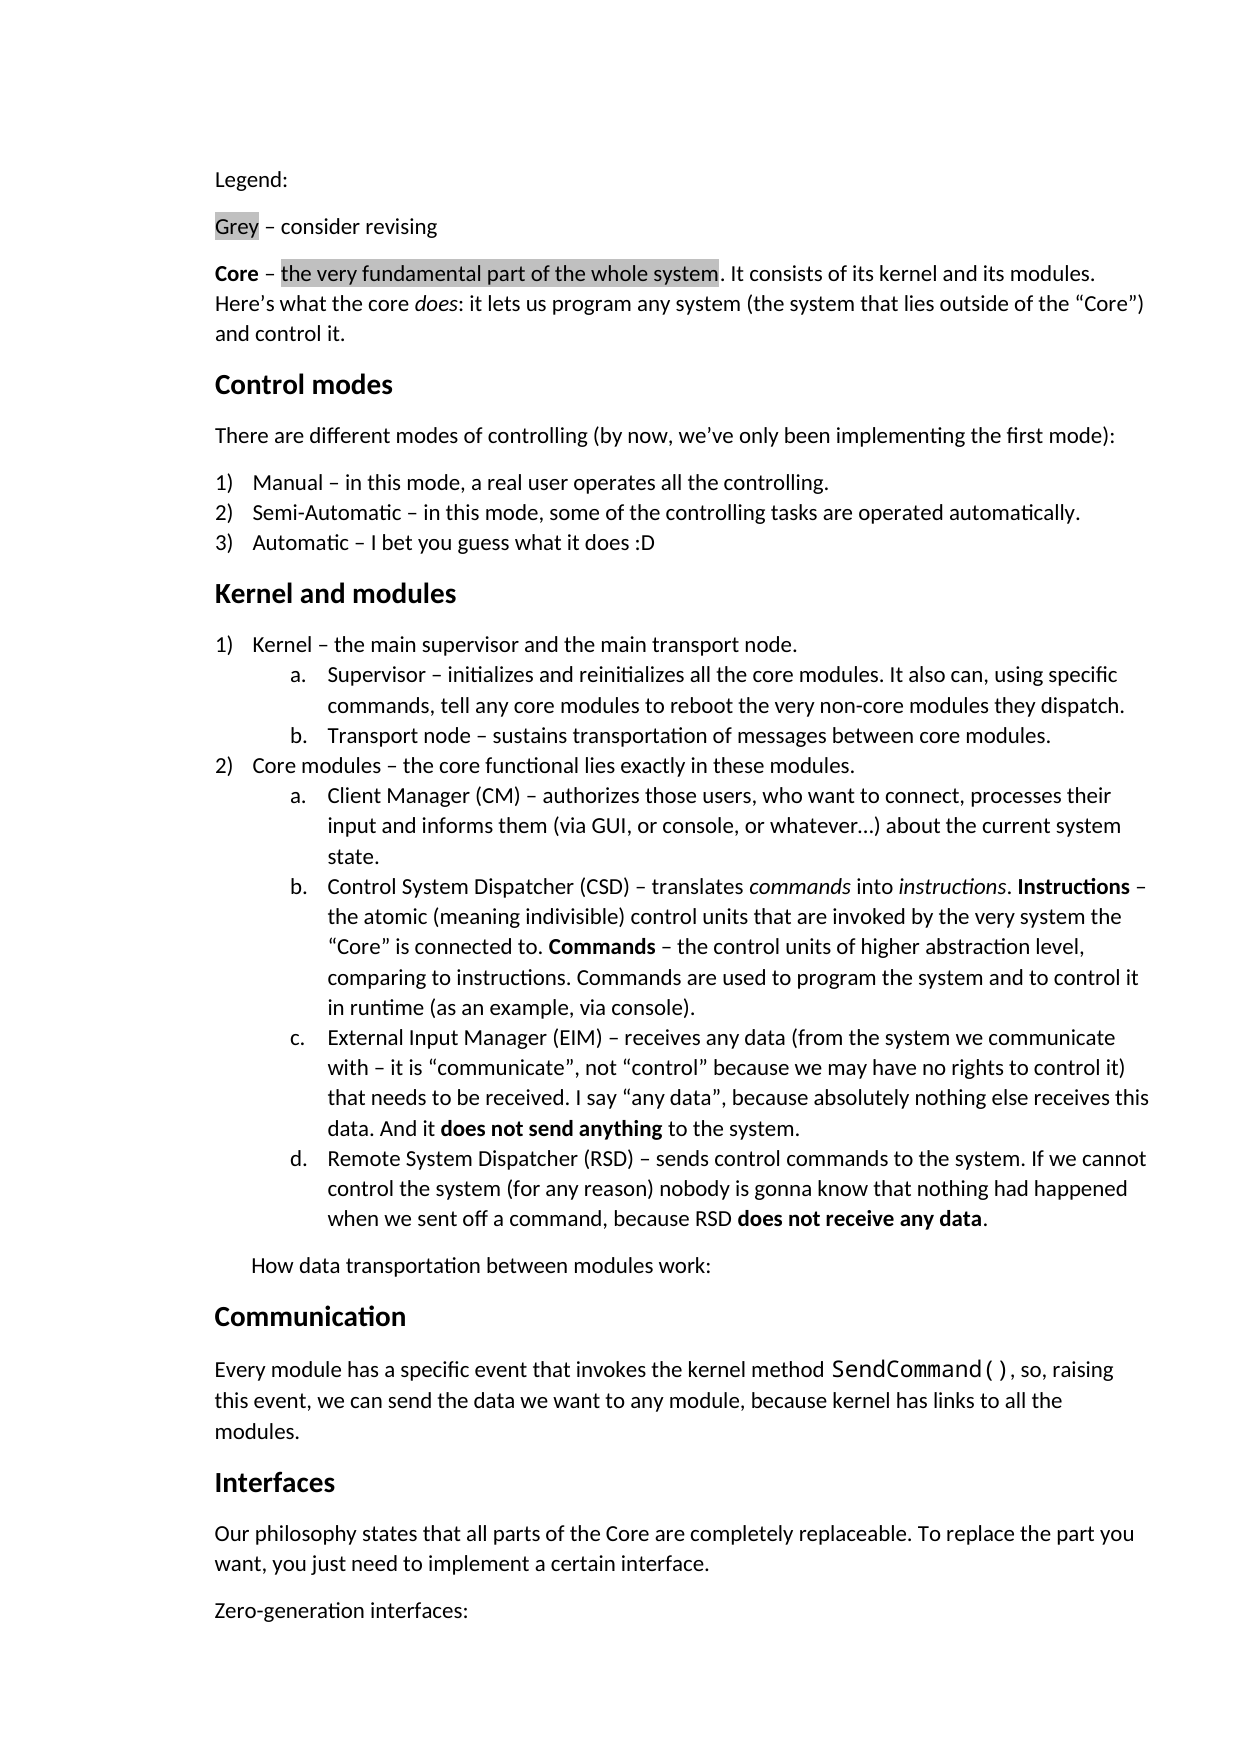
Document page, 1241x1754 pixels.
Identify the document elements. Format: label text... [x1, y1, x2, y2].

list Control System Dispatcher (CSD) – translates commands into instructions. Instructions – the atomic (meaning indivisible) control units that are invoked by the very system the “Core” is connected to. Commands – the control units of higher abstraction level, comparing to instructions. Commands are used to program the system and to control it in runtime (as an example, via console). [290, 872, 1152, 1021]
text Core – the very fundamental part of the whole system. It consists of its kernel and its modules. Here’s what the core does: it lets us program any system (the system that lies outside of the “Core”) and control it. [215, 259, 1152, 347]
list Semi-Automatic – in this mode, some of the controlling tasks are operated automatically. [215, 498, 1152, 526]
text Every module has a specific event that invokes the kernel method SendCommand(), so, raising this event, we can send the data we want to any module, because kernel has links to all the modules. [214, 1353, 1152, 1445]
list Automatic – I bet you guess what it does :D [215, 528, 1152, 556]
list External Input Manager (EIM) – receives any data (from the system we communicate with – it is “communicate”, not “control” because we may have no rights to control it) that needs to be received. I say “any data”, because absolutely nothing else receives this data. And it does not send anything to the system. [290, 1023, 1152, 1142]
text Zero-generation interfaces: [177, 1596, 1152, 1624]
text Communication [214, 1298, 1152, 1334]
list Transport node – sustains transportation of messages between core modules. [290, 721, 1152, 749]
list Core modules – the core functional lies exactly in these modules. [215, 751, 1152, 779]
list Kernel – the main supervisor and the main transport node. [215, 630, 1152, 658]
list Remote System Dispatcher (RSD) – sends control commands to the system. If we cannot control the system (for any reason) nobody is gonna know that nothing had happened when we sent off a command, because RSD does not receive any data. [290, 1144, 1152, 1232]
text Interfaces [214, 1464, 1152, 1499]
list Client Manager (CM) – authorizes those users, who want to connect, processes their input and informs them (via GUI, or console, or whatever…) about the current system state. [290, 781, 1152, 870]
text Grey – consider revising [259, 212, 1152, 240]
text Kernel and modules [215, 575, 1152, 611]
list Manual – in this mode, a real user operates all the controlling. [215, 468, 1152, 496]
list Supervisor – initializes and reinitializes all the core modules. It also can, using specific commands, tell any core modules to reboot the very non-core modules they dispatch. [290, 661, 1152, 719]
text Legend: [215, 165, 1152, 193]
text There are different modes of controlling (by now, we’ve only been implementing the first mode): [215, 421, 1152, 449]
text How data transportation between modules work: [177, 1251, 1152, 1279]
text Control modes [215, 366, 1152, 402]
